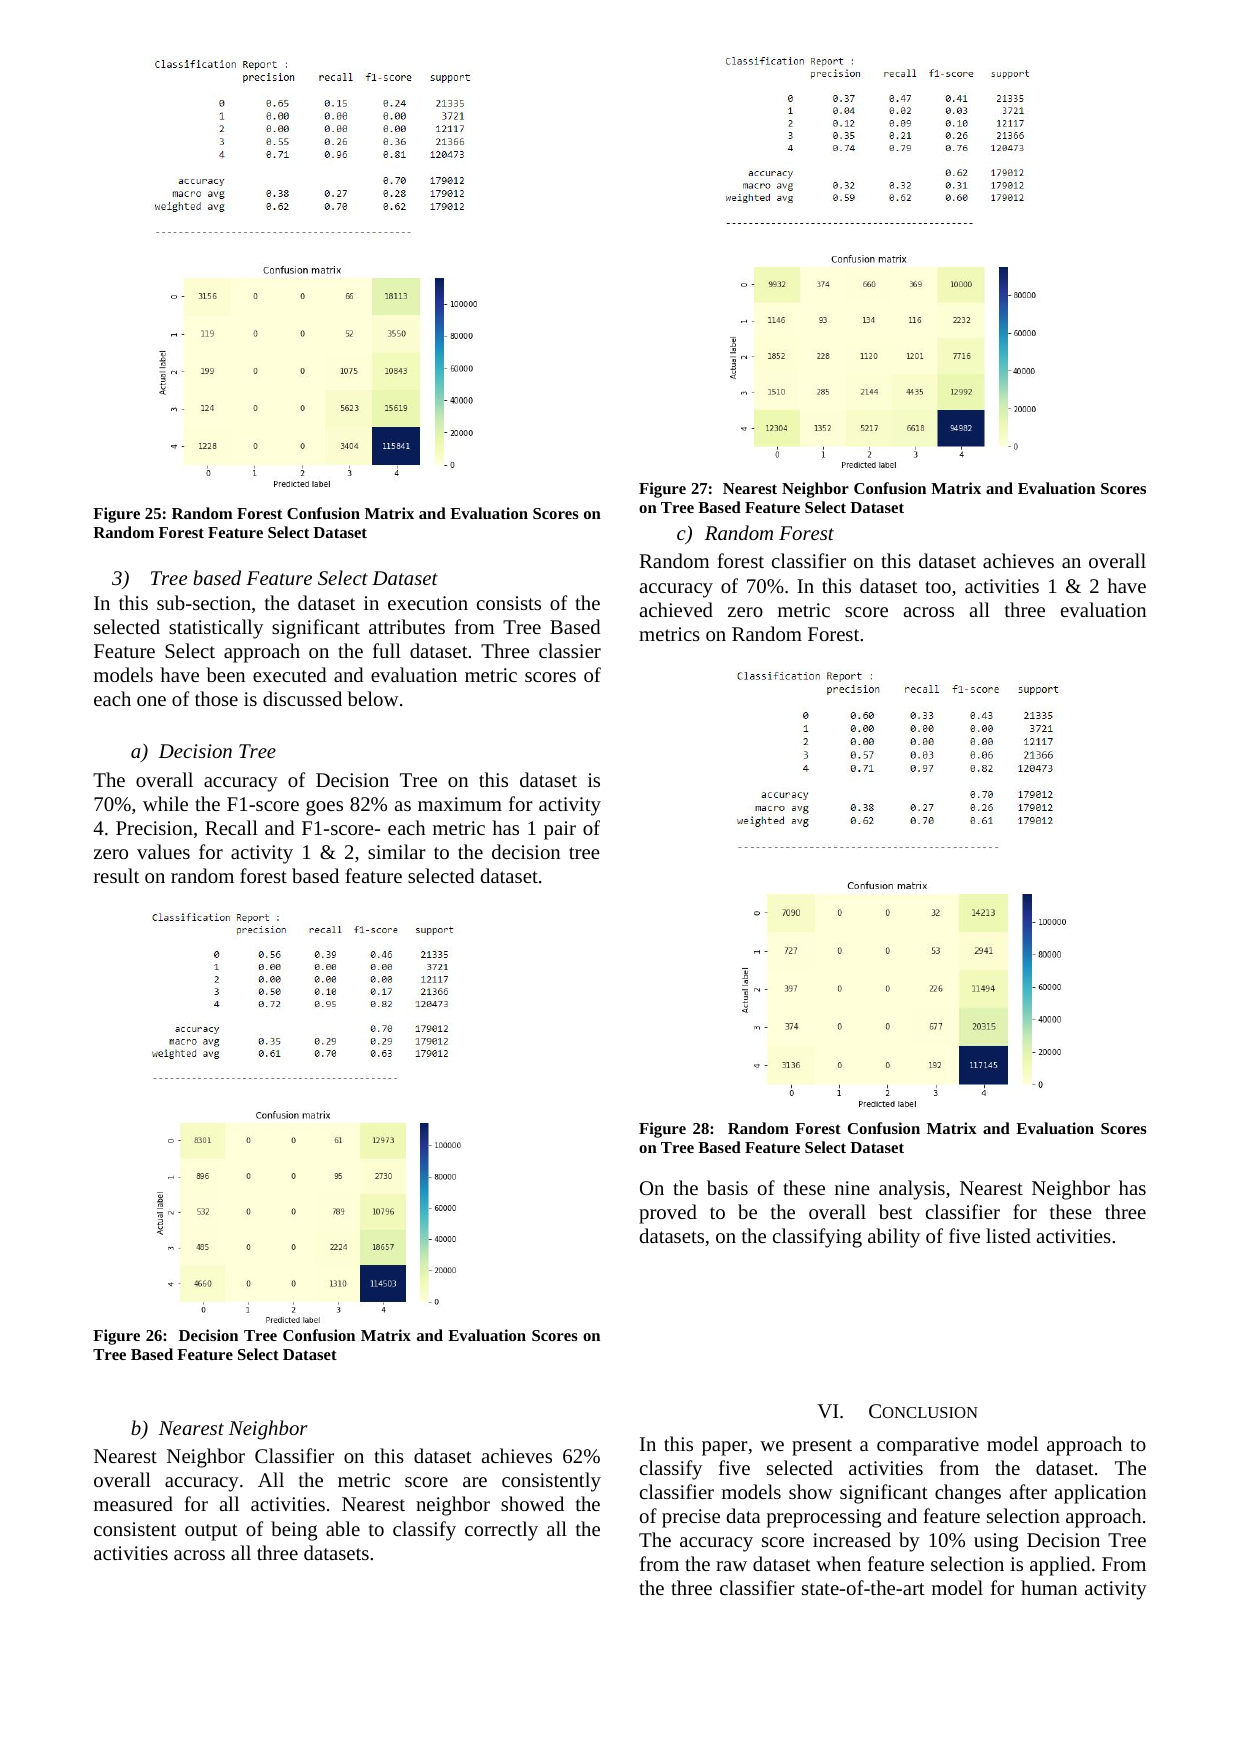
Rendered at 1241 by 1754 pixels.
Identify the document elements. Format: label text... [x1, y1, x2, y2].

text Nearest Neighbor Classifier on this dataset achieves 62% overall accuracy. All the metric score are consistently measured for all activities. Nearest neighbor showed the consistent output of being able to classify correctly all the activities across all three datasets. [93, 1444, 601, 1564]
text Random forest classifier on this dataset achieves an overall accuracy of 70%. In this dataset too, activities 1 & 2 have achieved zero metric score across all three evaluation metrics on Random Forest. [639, 549, 1147, 646]
subtitle Random Forest [639, 521, 1147, 545]
picture [734, 669, 1078, 1119]
text Figure 28: Random Forest Confusion Matrix and Evaluation Scores on Tree Based Feature Select Dataset [639, 1118, 1147, 1157]
text Figure 26: Decision Tree Confusion Matrix and Evaluation Scores on Tree Based Feature Select Dataset [93, 1325, 601, 1364]
text Figure 25: Random Forest Confusion Matrix and Evaluation Scores on Random Forest Feature Select Dataset [93, 503, 601, 542]
subtitle Decision Tree [93, 739, 601, 763]
subtitle Nearest Neighbor [93, 1416, 601, 1440]
text Figure 27: Nearest Neighbor Confusion Matrix and Evaluation Scores on Tree Based Feature Select Dataset [639, 479, 1147, 517]
text The overall accuracy of Decision Tree on this dataset is 70%, while the F1-score goes 82% as maximum for activity 4. Precision, Recall and F1-score- each metric has 1 pair of zero values for activity 1 & 2, similar to the decision tree result on random forest based feature selected dataset. [93, 768, 601, 888]
text In this sub-section, the dataset in execution consists of the selected statistically significant attributes from Tree Based Feature Select approach on the full dataset. Three classier models have been executed and evaluation metric scores of each one of those is discussed below. [93, 591, 601, 711]
picture [150, 912, 466, 1326]
subtitle Tree based Feature Select Dataset [93, 566, 601, 591]
text On the basis of these nine analysis, Nearest Neighbor has proved to be the overall best classifier for these three datasets, on the classifying ability of five listed activities. [639, 1176, 1147, 1248]
picture [724, 56, 1047, 479]
picture [150, 56, 486, 504]
subtitle Conclusion [639, 1399, 1147, 1423]
